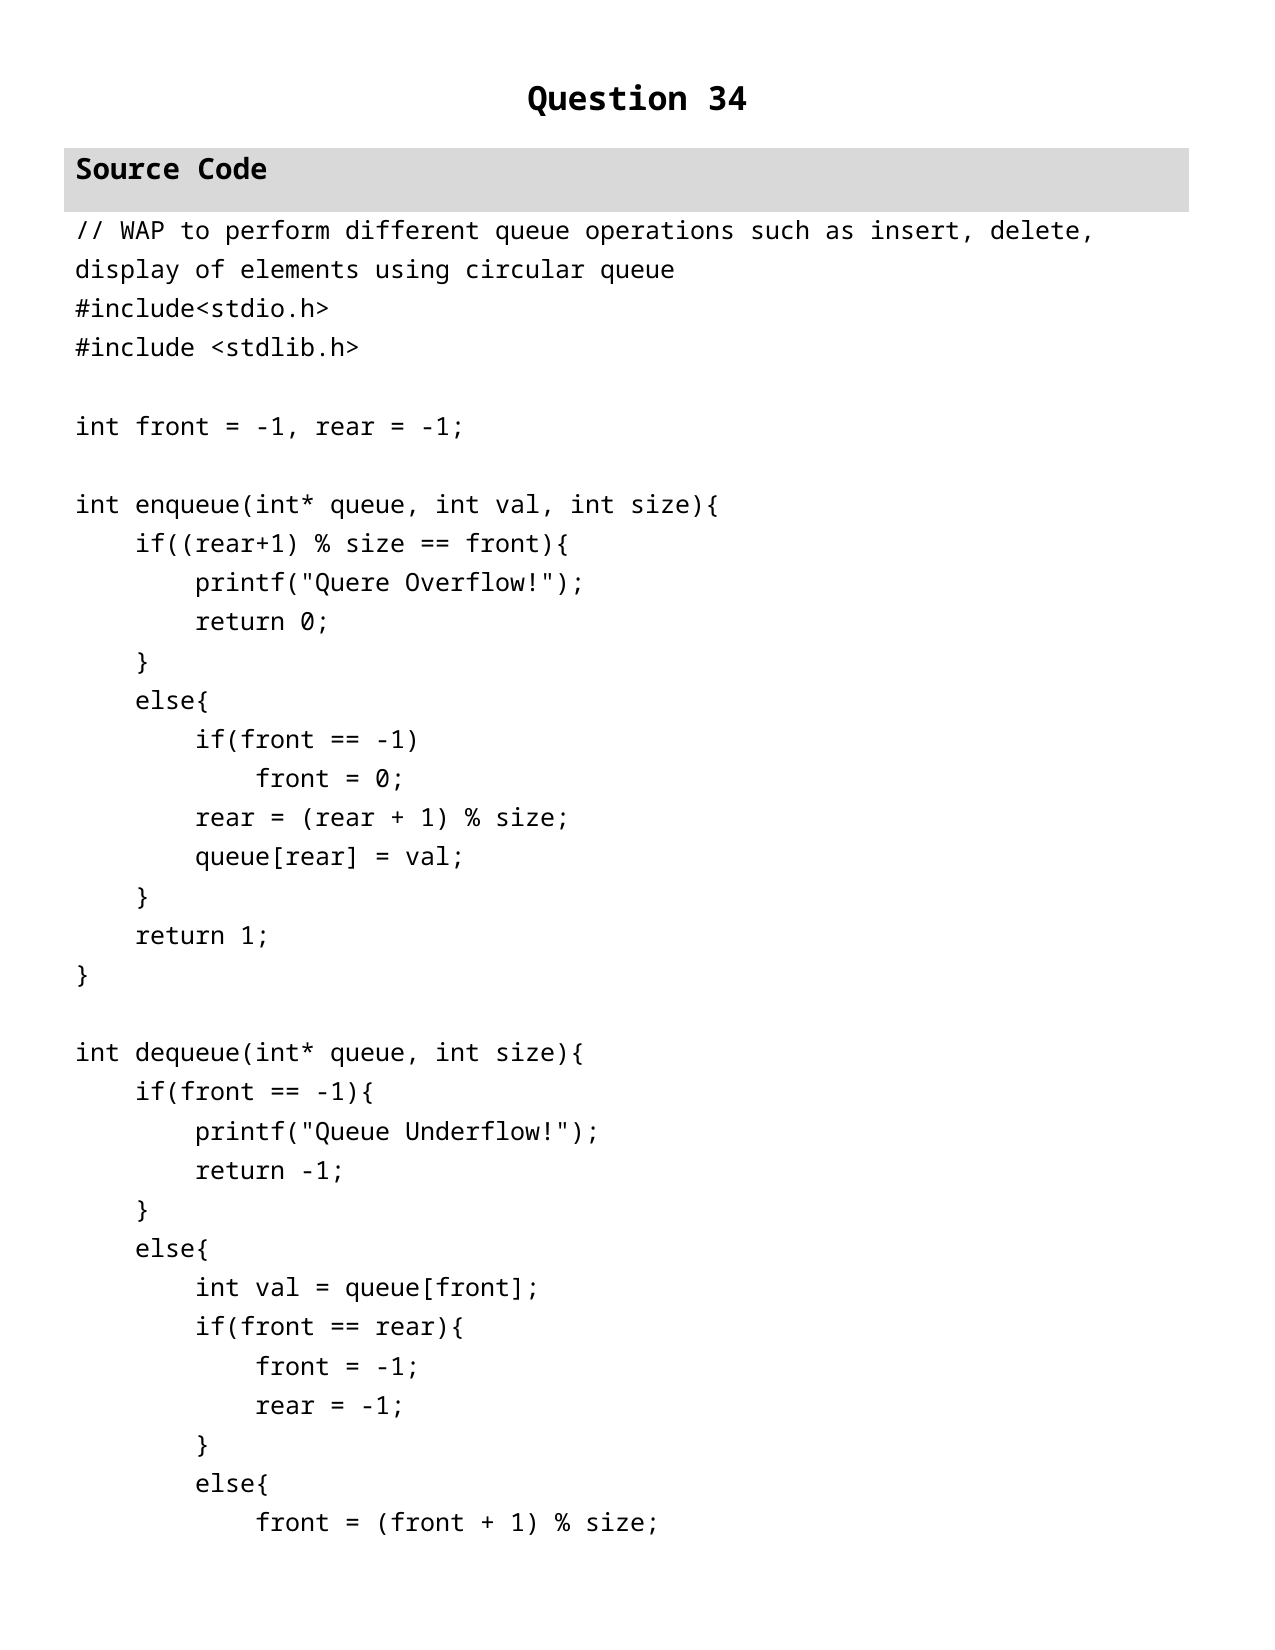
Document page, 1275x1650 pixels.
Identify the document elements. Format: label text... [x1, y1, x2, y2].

table_header Source Code [64, 148, 1189, 212]
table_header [64, 213, 1189, 1539]
text Question 34 [75, 75, 1200, 120]
